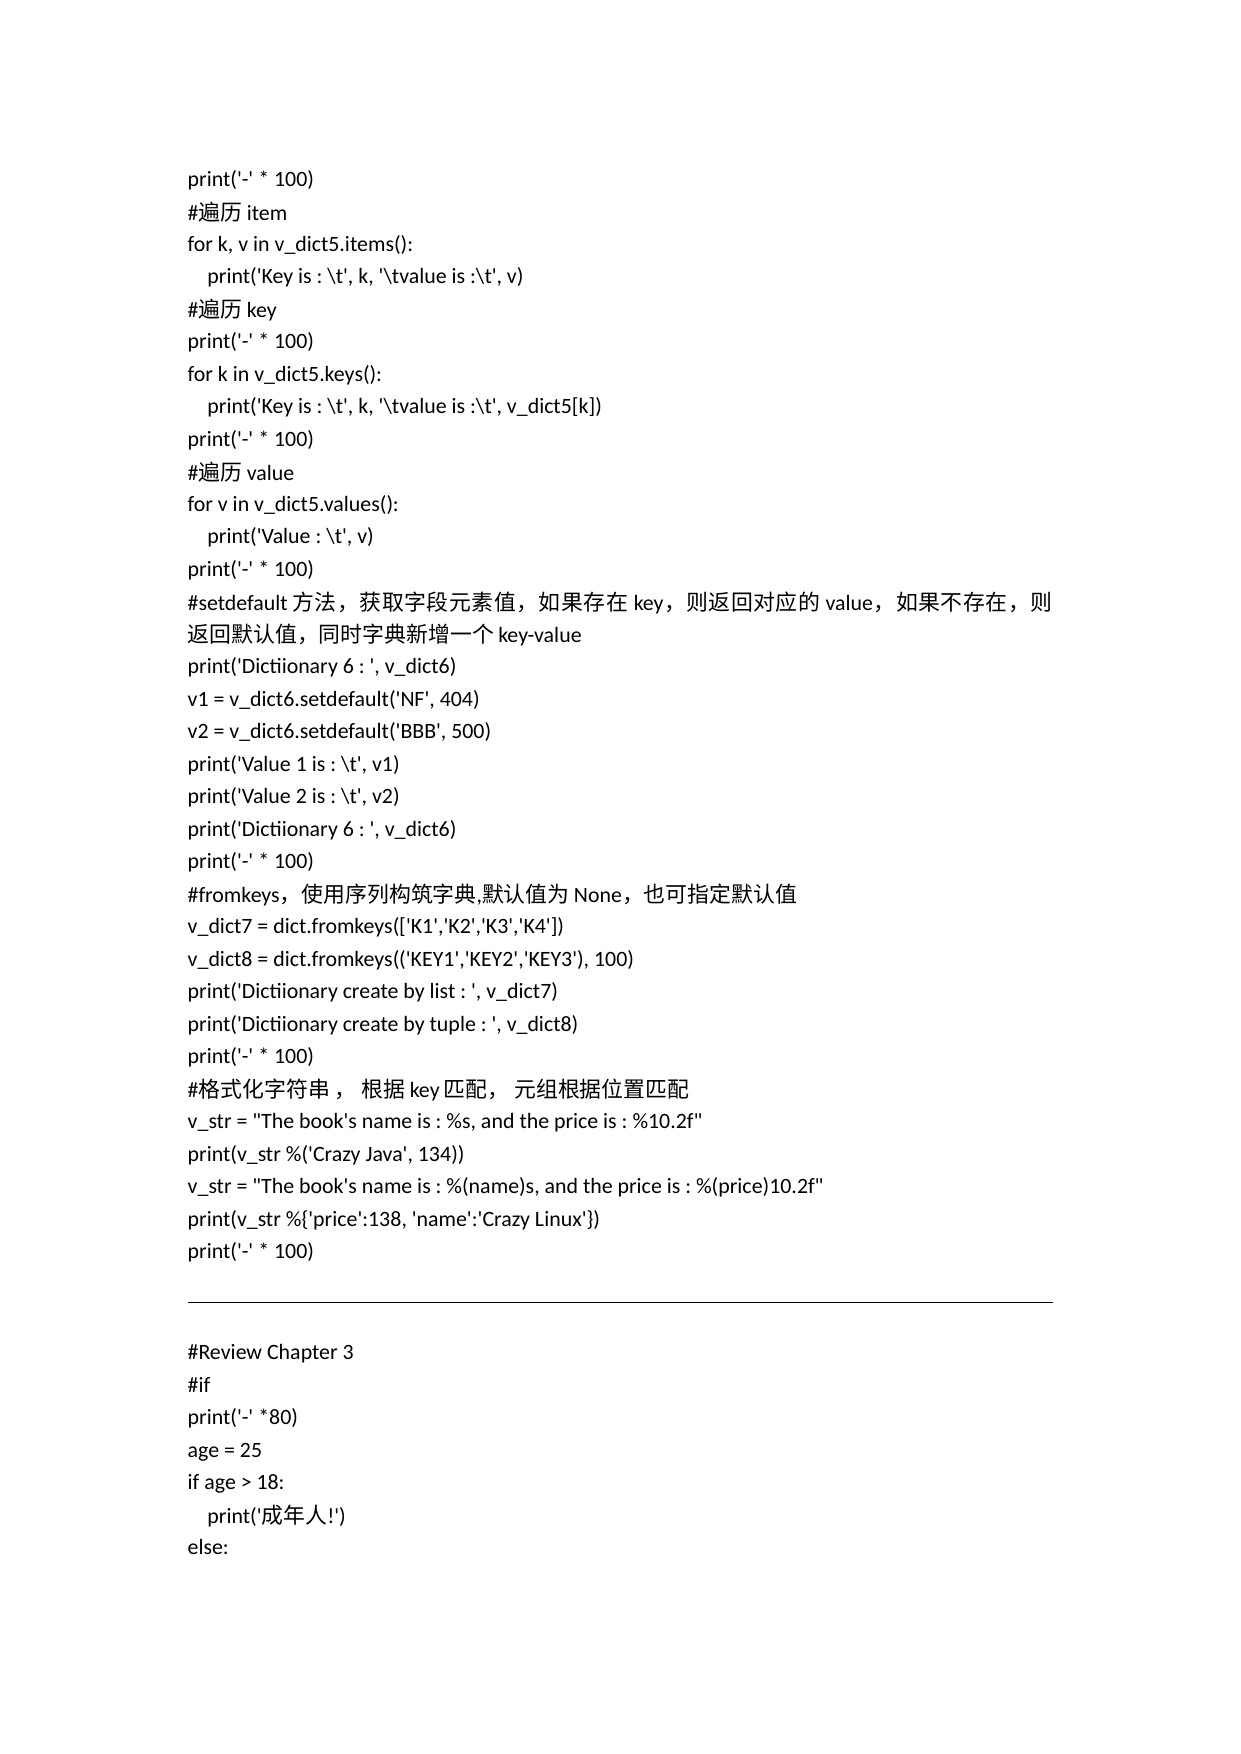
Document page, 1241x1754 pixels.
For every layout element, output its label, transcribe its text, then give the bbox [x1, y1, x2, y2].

text print('Dictiionary 6 : ', v_dict6) [187, 812, 1053, 844]
text print('Dictiionary create by list : ', v_dict7) [187, 974, 1053, 1007]
text print('-' * 100) [187, 552, 1053, 584]
text print('Value 1 is : \t', v1) [187, 747, 1053, 779]
text #遍历value [187, 454, 1053, 487]
text age = 25 [187, 1433, 1053, 1466]
text print('-' * 100) [187, 162, 1053, 194]
text v_dict7 = dict.fromkeys(['K1','K2','K3','K4']) [187, 909, 1053, 942]
text print(v_str %{'price':138, 'name':'Crazy Linux'}) [187, 1202, 1053, 1234]
text print('-' * 100) [187, 422, 1053, 454]
text print('Dictiionary 6 : ', v_dict6) [187, 649, 1053, 682]
text print('-' * 100) [187, 1039, 1053, 1072]
text v_dict8 = dict.fromkeys(('KEY1','KEY2','KEY3'), 100) [187, 942, 1053, 974]
text #setdefault方法，获取字段元素值，如果存在key，则返回对应的value，如果不存在，则返回默认值，同时字典新增一个key-value [187, 584, 1053, 649]
text v1 = v_dict6.setdefault('NF', 404) [187, 682, 1053, 714]
text #格式化字符串 ， 根据key匹配， 元组根据位置匹配 [187, 1072, 1053, 1104]
text print('Key is : \t', k, '\tvalue is :\t', v_dict5[k]) [187, 389, 1053, 422]
text print('-' * 100) [187, 1234, 1053, 1267]
text #fromkeys，使用序列构筑字典,默认值为None，也可指定默认值 [187, 877, 1053, 909]
text print('-' * 100) [187, 844, 1053, 877]
text print('-' *80) [187, 1401, 1053, 1433]
text else: [187, 1531, 1053, 1563]
text print('-' * 100) [187, 324, 1053, 357]
text v_str = "The book's name is : %(name)s, and the price is : %(price)10.2f" [187, 1169, 1053, 1202]
text print('Value : \t', v) [187, 519, 1053, 552]
text #遍历key [187, 292, 1053, 324]
text #if [187, 1368, 1053, 1401]
text v_str = "The book's name is : %s, and the price is : %10.2f" [187, 1104, 1053, 1137]
text #遍历item [187, 194, 1053, 227]
text print(v_str %('Crazy Java', 134)) [187, 1137, 1053, 1169]
text #Review Chapter 3 [187, 1336, 1053, 1368]
text for v in v_dict5.values(): [187, 487, 1053, 519]
text v2 = v_dict6.setdefault('BBB', 500) [187, 714, 1053, 747]
text print('Key is : \t', k, '\tvalue is :\t', v) [187, 259, 1053, 292]
text for k in v_dict5.keys(): [187, 357, 1053, 389]
text print('Value 2 is : \t', v2) [187, 779, 1053, 812]
text for k, v in v_dict5.items(): [187, 227, 1053, 259]
text if age > 18: [187, 1466, 1053, 1498]
text print('Dictiionary create by tuple : ', v_dict8) [187, 1007, 1053, 1039]
text print('成年人!') [187, 1498, 1053, 1531]
